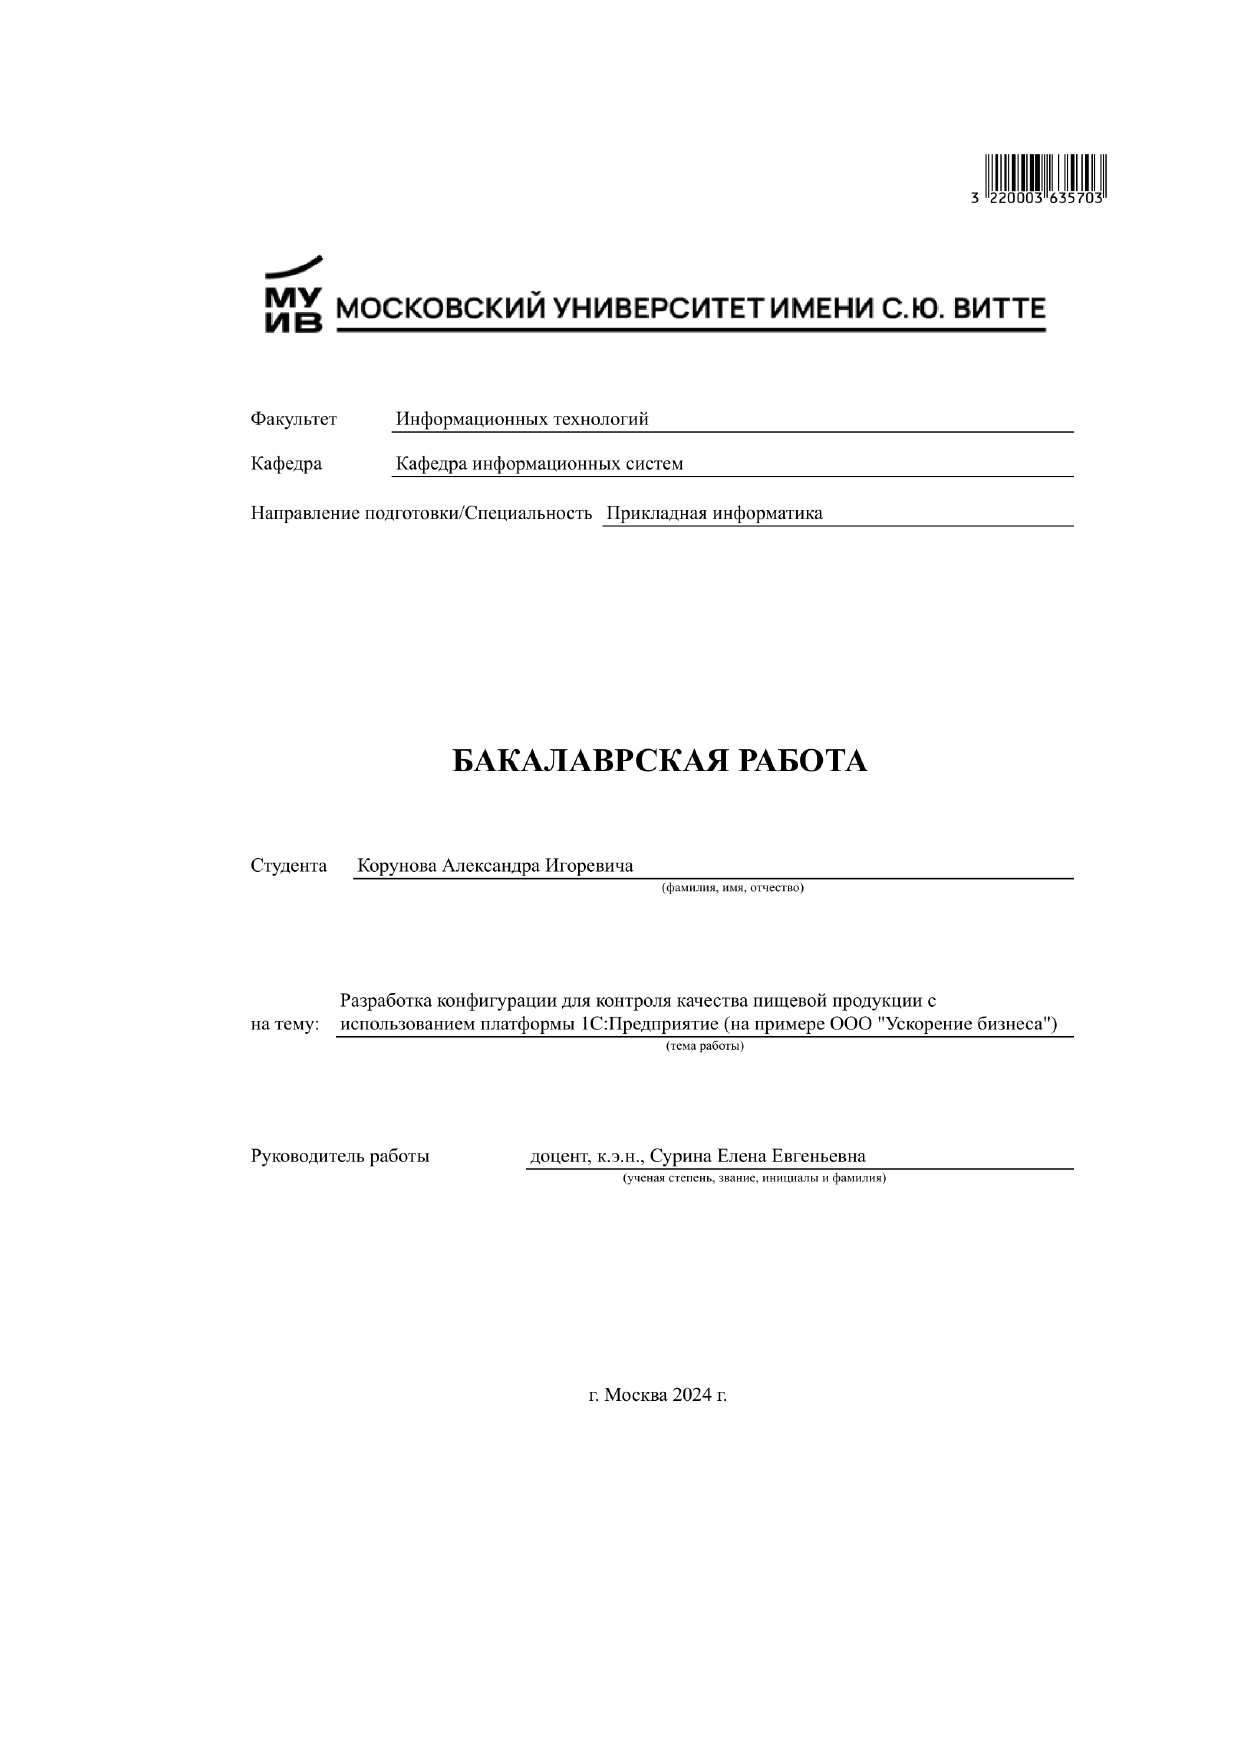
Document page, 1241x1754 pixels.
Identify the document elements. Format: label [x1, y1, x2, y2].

picture [177, 118, 1152, 1496]
